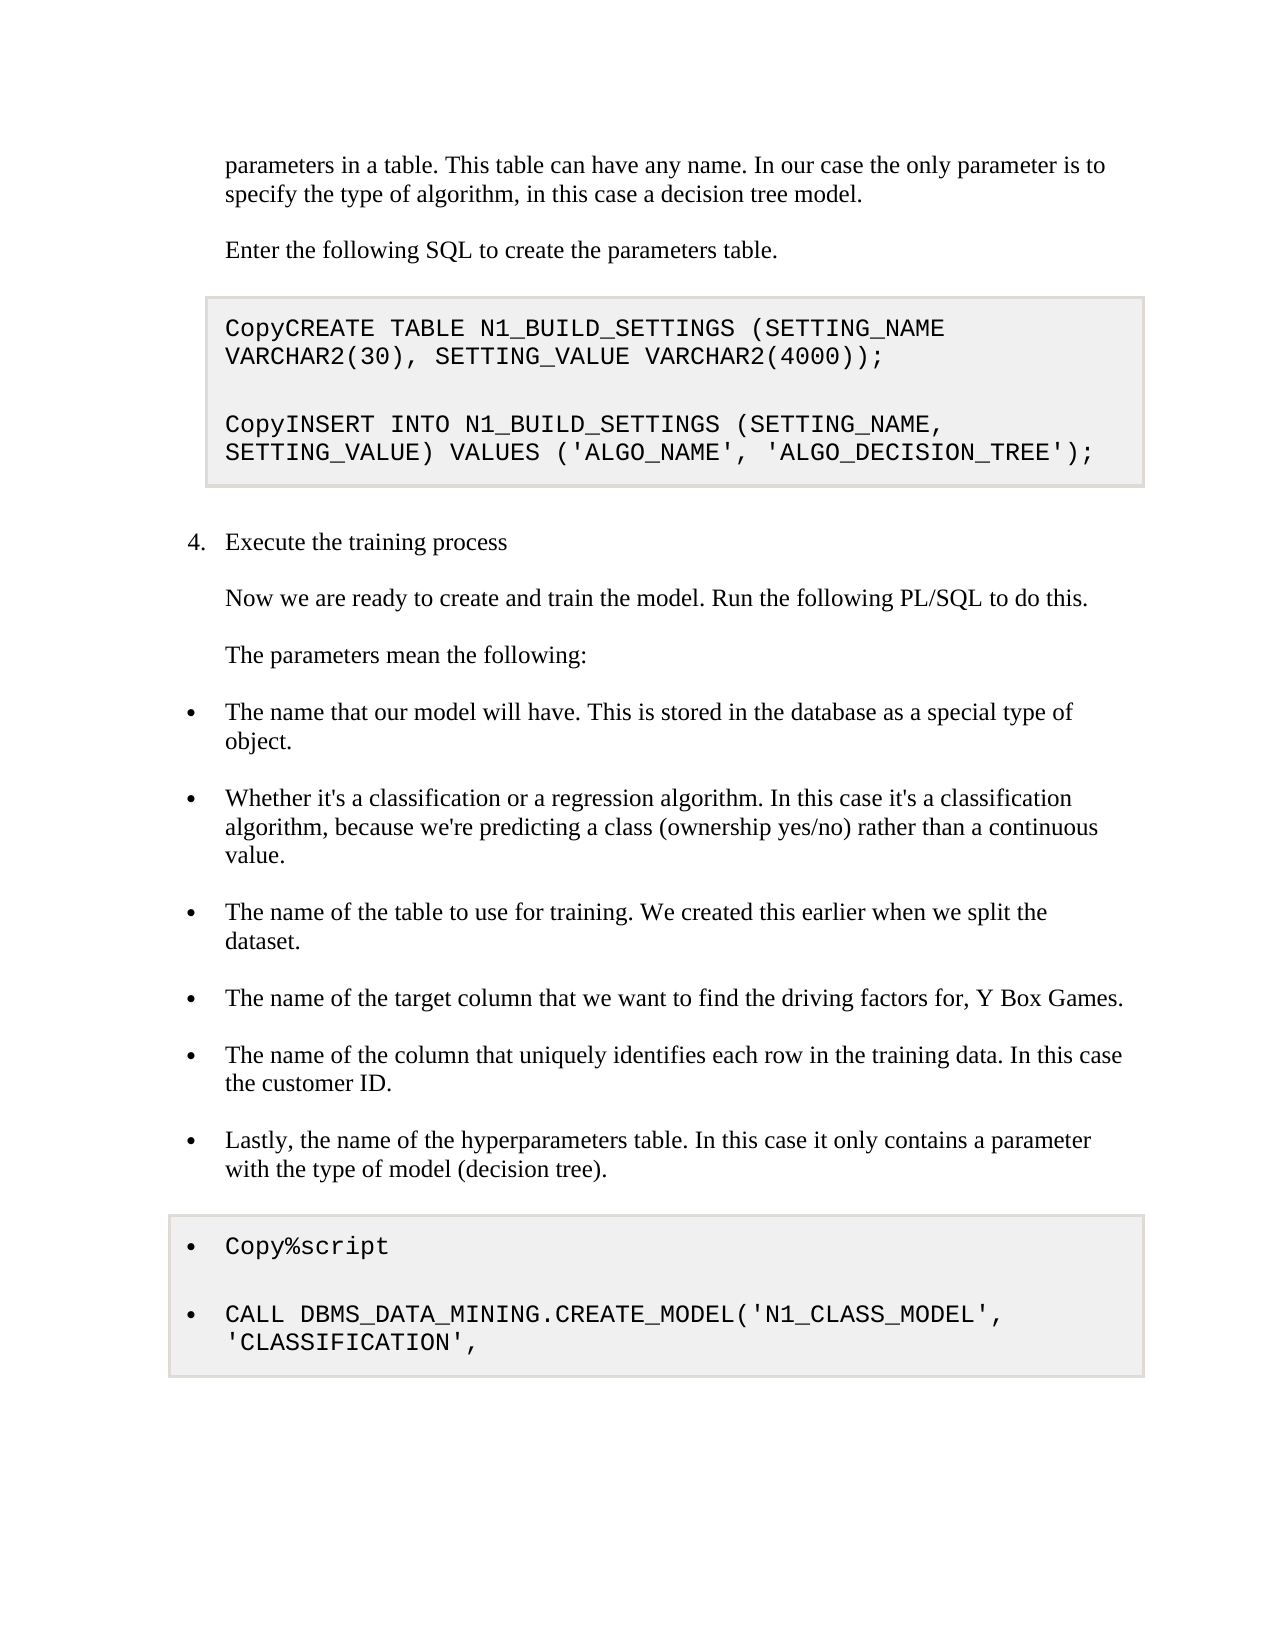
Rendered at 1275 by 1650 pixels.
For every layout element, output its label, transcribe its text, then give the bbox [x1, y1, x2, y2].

list CALL DBMS_DATA_MINING.CREATE_MODEL('N1_CLASS_MODEL', 'CLASSIFICATION', [171, 1282, 1142, 1375]
list The name of the table to use for training. We created this earlier when we split the dataset. [187, 897, 1125, 955]
list The name that our model will have. This is stored in the database as a special type of object. [187, 697, 1125, 755]
list The name of the target column that we want to find the driving factors for, Y Box Games. [187, 983, 1125, 1012]
text The parameters mean the following: [225, 640, 1125, 669]
text CopyCREATE TABLE N1_BUILD_SETTINGS (SETTING_NAME VARCHAR2(30), SETTING_VALUE VARCHAR2(4000)); [208, 299, 1142, 372]
list Copy%script [171, 1217, 1142, 1262]
list The name of the column that uniquely identifies each row in the training data. In this case the customer ID. [187, 1040, 1125, 1097]
list Execute the training process [187, 527, 1125, 555]
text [225, 150, 1125, 207]
list Whether it's a classification or a regression algorithm. In this case it's a classification algorithm, because we're predicting a class (ownership yes/no) rather than a continuous value. [187, 783, 1125, 869]
text CopyINSERT INTO N1_BUILD_SETTINGS (SETTING_NAME, SETTING_VALUE) VALUES ('ALGO_NAME', 'ALGO_DECISION_TREE'); [208, 391, 1142, 484]
list Lastly, the name of the hyperparameters table. In this case it only contains a parameter with the type of model (decision tree). [187, 1125, 1125, 1183]
text Now we are ready to create and train the model. Run the following PL/SQL to do this. [225, 583, 1125, 612]
text Enter the following SQL to create the parameters table. [225, 236, 1125, 264]
